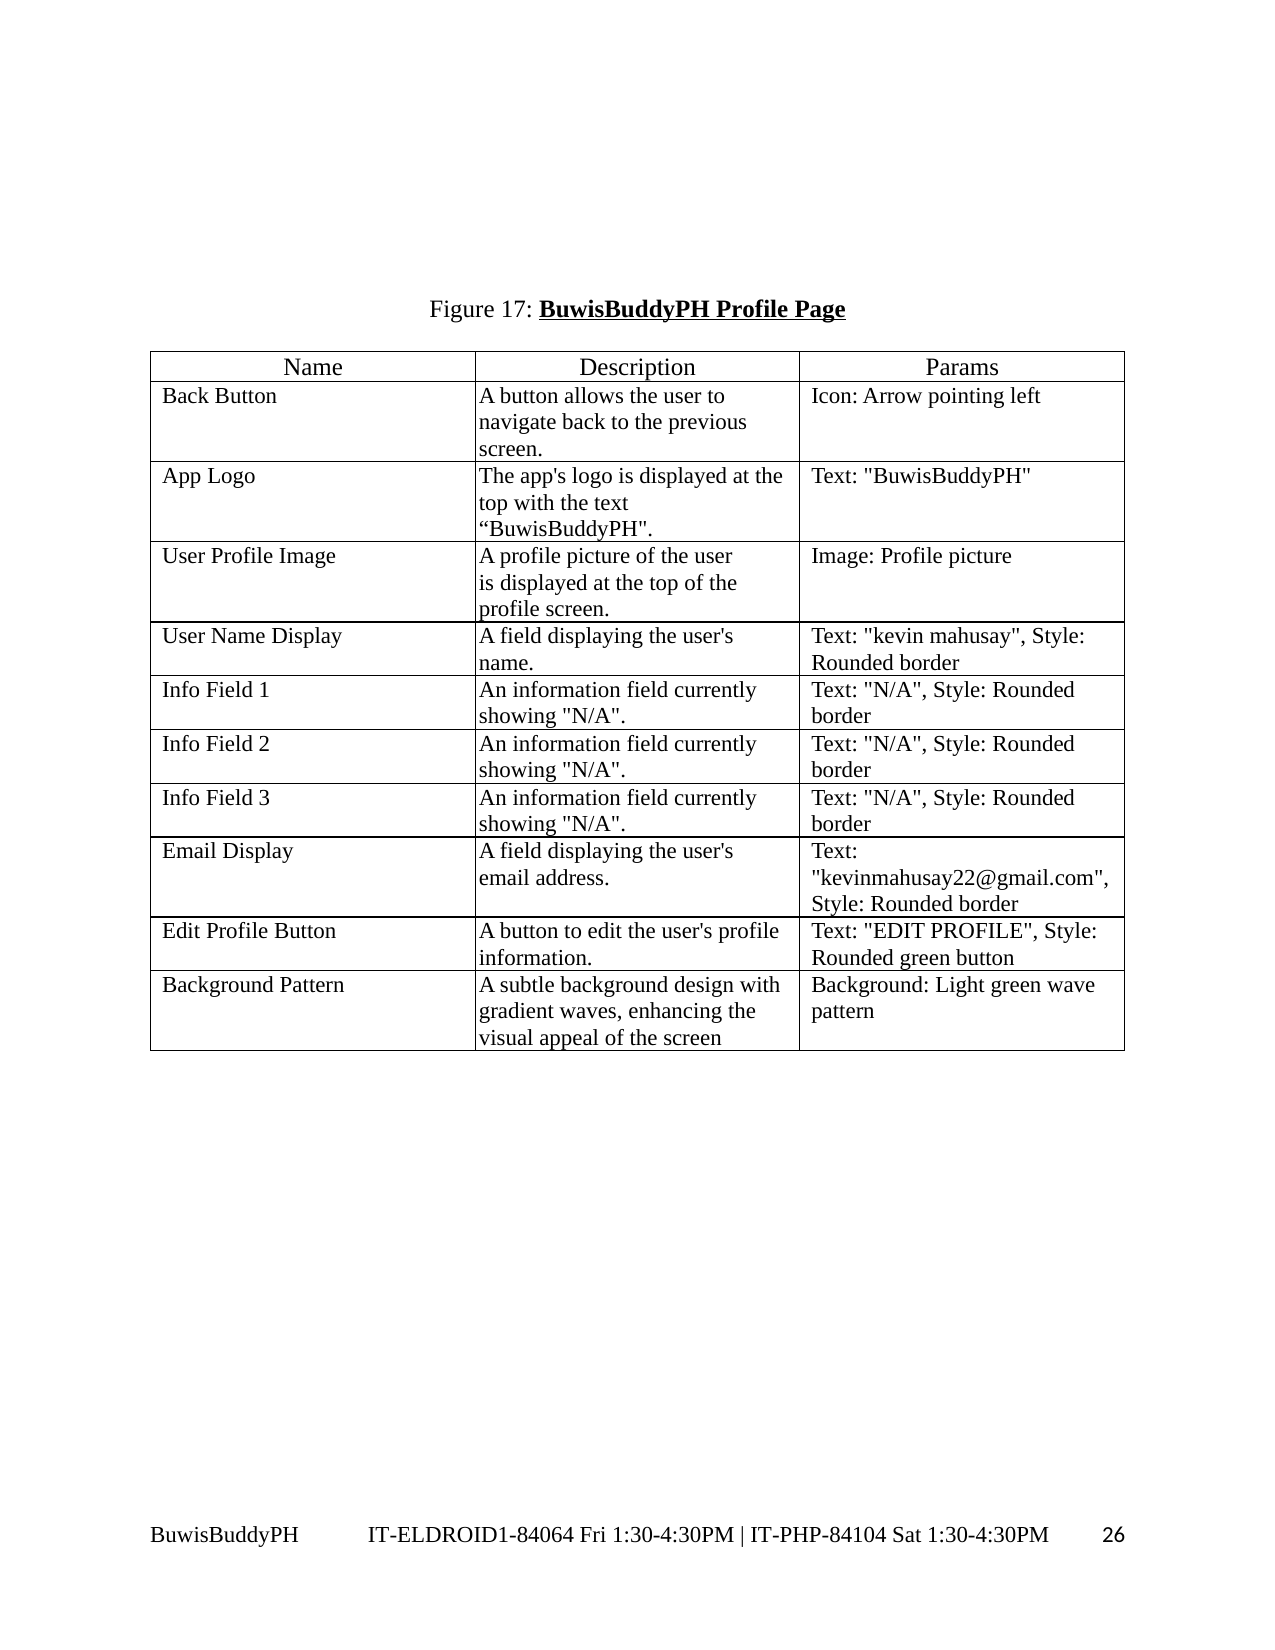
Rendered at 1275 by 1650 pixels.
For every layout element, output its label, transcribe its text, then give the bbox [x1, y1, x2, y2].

table_cell A field displaying the user's name. [476, 623, 799, 675]
table_cell Info Field 2 [151, 730, 475, 783]
table_cell An information field currently showing "N/A". [476, 784, 799, 836]
text Figure 17: BuwisBuddyPH Profile Page [150, 294, 1125, 322]
table_cell A button to edit the user's profile information. [476, 918, 799, 970]
table_header Description [476, 352, 799, 381]
table_cell Edit Profile Button [151, 918, 475, 970]
table_cell A field displaying the user's email address. [476, 838, 799, 916]
table_cell An information field currently showing "N/A". [476, 676, 799, 729]
table_cell A subtle background design with gradient waves, enhancing the visual appeal of the screen [476, 971, 799, 1050]
table_cell Image: Profile picture [800, 542, 1124, 621]
table_header Params [800, 352, 1124, 381]
table_cell Info Field 3 [151, 784, 475, 836]
table_cell Back Button [151, 382, 475, 461]
table_cell User Profile Image [151, 542, 475, 621]
table_cell An information field currently showing "N/A". [476, 730, 799, 783]
table_cell A button allows the user to navigate back to the previous screen. [476, 382, 799, 461]
table_cell User Name Display [151, 623, 475, 675]
table_cell Info Field 1 [151, 676, 475, 729]
table_cell Email Display [151, 838, 475, 916]
table_cell Text: "N/A", Style: Rounded border [800, 676, 1124, 729]
table_cell The app's logo is displayed at the top with the text “BuwisBuddyPH". [476, 462, 799, 541]
table_cell Text: "kevin mahusay", Style: Rounded border [800, 623, 1124, 675]
table_cell Background Pattern [151, 971, 475, 1050]
table_cell Text: "kevinmahusay22@gmail.com", Style: Rounded border [800, 838, 1124, 916]
table_cell Icon: Arrow pointing left [800, 382, 1124, 461]
table_cell App Logo [151, 462, 475, 541]
table_cell Background: Light green wave pattern [800, 971, 1124, 1050]
table_cell Text: "EDIT PROFILE", Style: Rounded green button [800, 918, 1124, 970]
table_header Name [151, 352, 475, 381]
table_cell A profile picture of the user is displayed at the top of the profile screen. [476, 542, 799, 621]
table_cell Text: "N/A", Style: Rounded border [800, 784, 1124, 836]
table_cell Text: "BuwisBuddyPH" [800, 462, 1124, 541]
table_cell Text: "N/A", Style: Rounded border [800, 730, 1124, 783]
